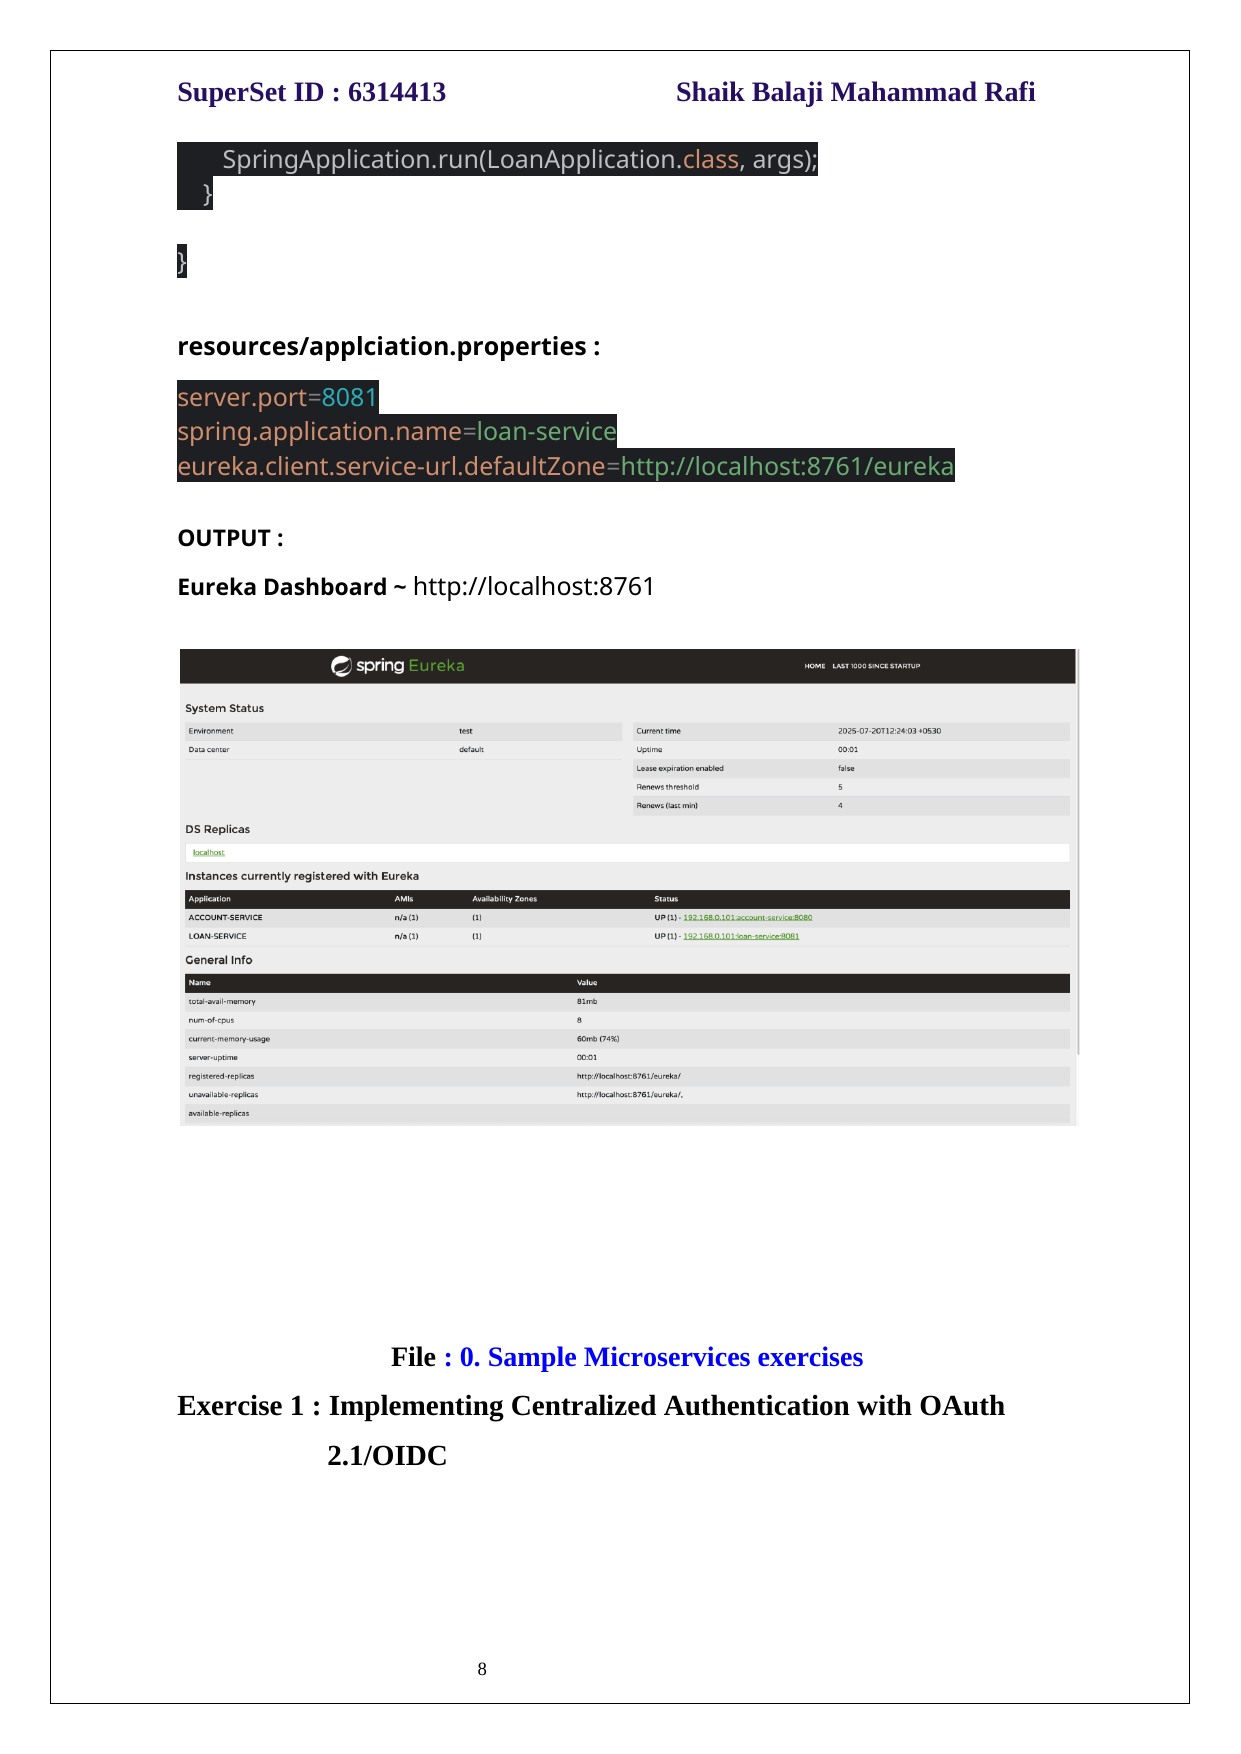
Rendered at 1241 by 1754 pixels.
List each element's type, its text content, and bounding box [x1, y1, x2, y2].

text Eureka Dashboard ~ http://localhost:8761 [177, 568, 1078, 603]
text server.port=8081 spring.application.name=loan-service eureka.client.service-url.defaultZone=http://localhost:8761/eureka [379, 380, 1078, 482]
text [177, 142, 1078, 278]
text Exercise 1 : Implementing Centralized Authentication with OAuth 2.1/OIDC [177, 1388, 1078, 1472]
text resources/applciation.properties : [177, 329, 1078, 363]
text OUTPUT : [177, 522, 1078, 553]
picture [180, 649, 1080, 1126]
text File : 0. Sample Microservices exercises [177, 1339, 1078, 1372]
